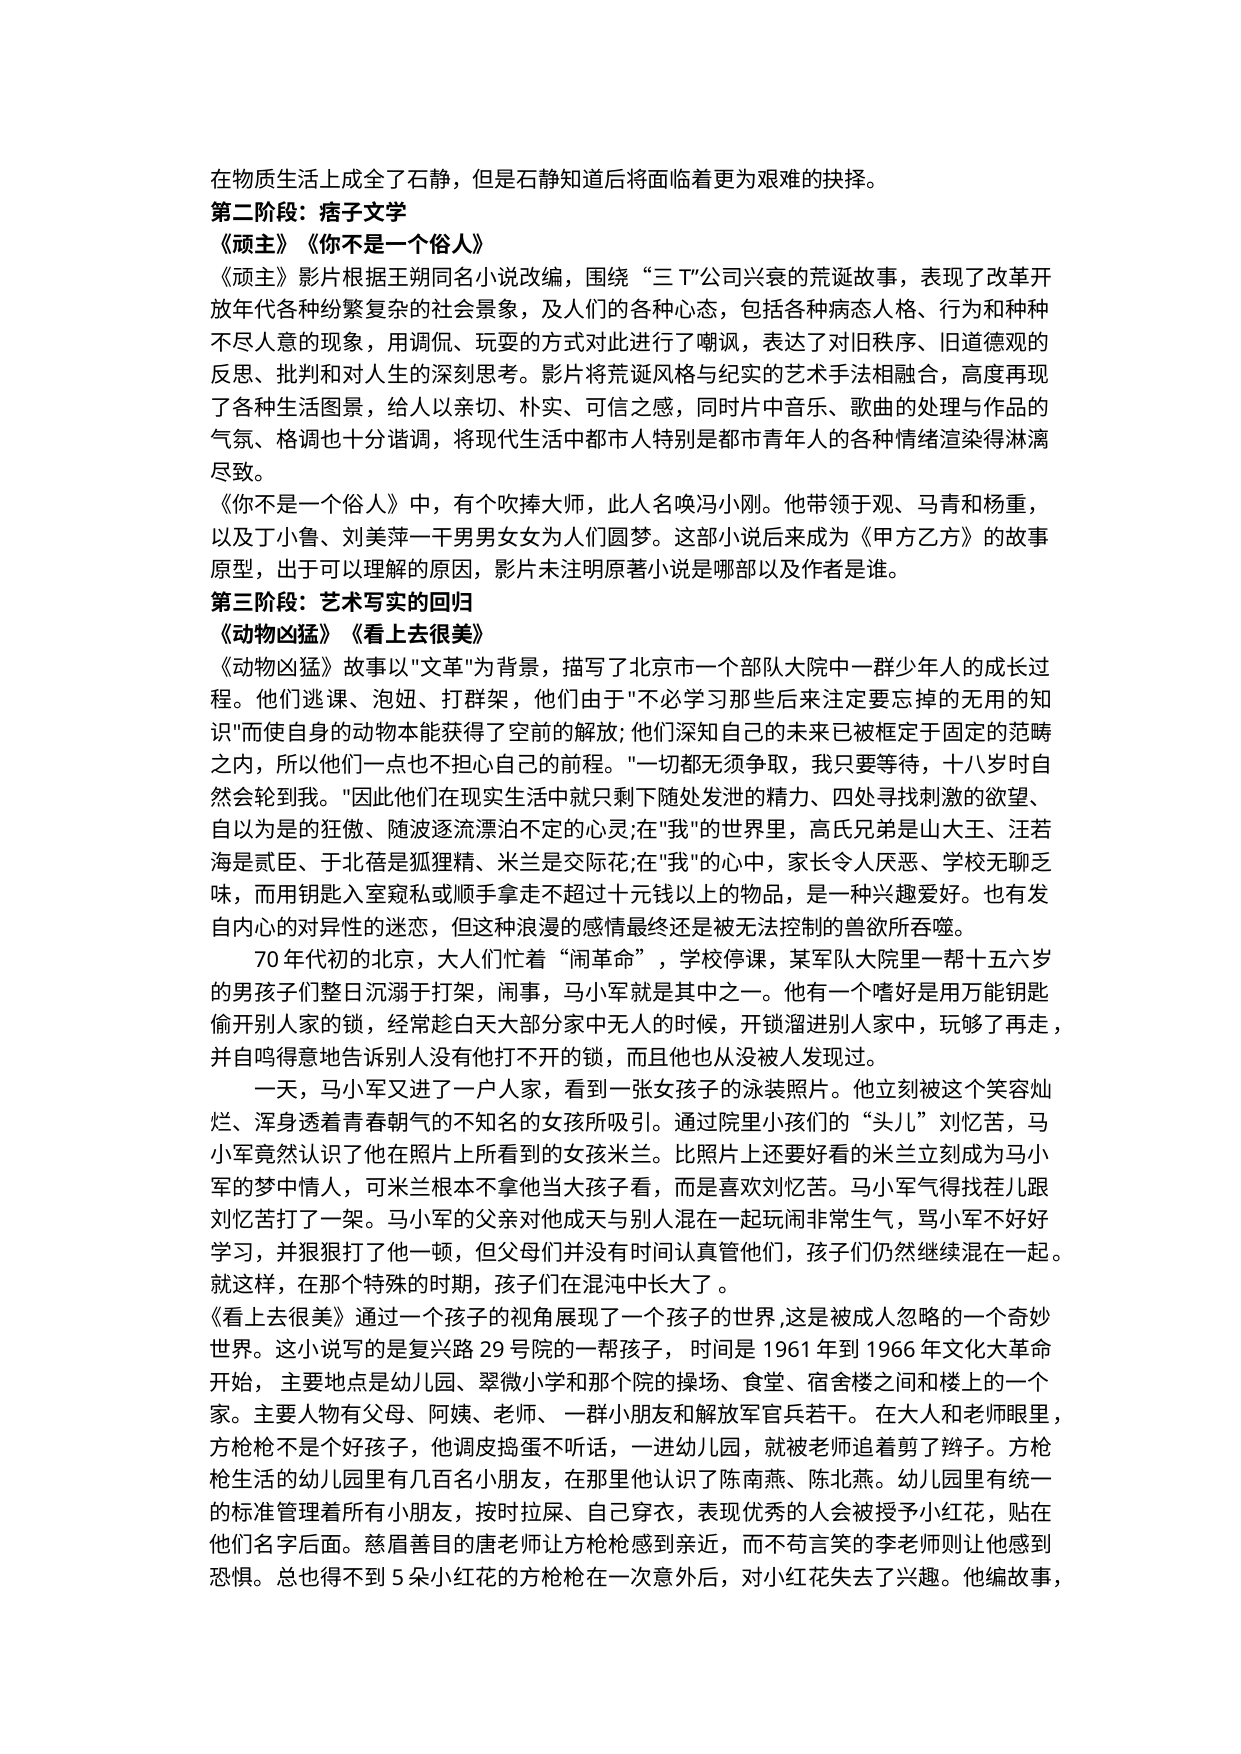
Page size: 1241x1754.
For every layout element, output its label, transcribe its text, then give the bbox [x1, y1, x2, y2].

text 第二阶段：痞子文学 [210, 194, 1053, 227]
text 《顽主》影片根据王朔同名小说改编，围绕“三T”公司兴衰的荒诞故事，表现了改革开放年代各种纷繁复杂的社会景象，及人们的各种心态，包括各种病态人格、行为和种种不尽人意的现象，用调侃、玩耍的方式对此进行了嘲讽，表达了对旧秩序、旧道德观的反思、批判和对人生的深刻思考。影片将荒诞风格与纪实的艺术手法相融合，高度再现了各种生活图景，给人以亲切、朴实、可信之感，同时片中音乐、歌曲的处理与作品的气氛、格调也十分谐调，将现代生活中都市人特别是都市青年人的各种情绪渲染得淋漓尽致。 [210, 259, 1053, 487]
text 70年代初的北京，大人们忙着“闹革命”，学校停课，某军队大院里一帮十五六岁的男孩子们整日沉溺于打架，闹事，马小军就是其中之一。他有一个嗜好是用万能钥匙偷开别人家的锁，经常趁白天大部分家中无人的时候，开锁溜进别人家中，玩够了再走，并自鸣得意地告诉别人没有他打不开的锁，而且他也从没被人发现过。 [210, 942, 1053, 1072]
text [187, 1299, 1053, 1592]
text 《你不是一个俗人》中，有个吹捧大师，此人名唤冯小刚。他带领于观、马青和杨重，以及丁小鲁、刘美萍一干男男女女为人们圆梦。这部小说后来成为《甲方乙方》的故事原型，出于可以理解的原因，影片未注明原著小说是哪部以及作者是谁。 [210, 487, 1053, 584]
text 《动物凶猛》《看上去很美》 [210, 617, 1053, 649]
text 《顽主》《你不是一个俗人》 [210, 227, 1053, 259]
text 《动物凶猛》故事以"文革"为背景，描写了北京市一个部队大院中一群少年人的成长过程。他们逃课、泡妞、打群架，他们由于"不必学习那些后来注定要忘掉的无用的知识"而使自身的动物本能获得了空前的解放; 他们深知自己的未来已被框定于固定的范畴之内，所以他们一点也不担心自己的前程。"一切都无须争取，我只要等待，十八岁时自然会轮到我。"因此他们在现实生活中就只剩下随处发泄的精力、四处寻找刺激的欲望、自以为是的狂傲、随波逐流漂泊不定的心灵;在"我"的世界里，高氏兄弟是山大王、汪若海是贰臣、于北蓓是狐狸精、米兰是交际花;在"我"的心中，家长令人厌恶、学校无聊乏味，而用钥匙入室窥私或顺手拿走不超过十元钱以上的物品，是一种兴趣爱好。也有发自内心的对异性的迷恋，但这种浪漫的感情最终还是被无法控制的兽欲所吞噬。 [210, 649, 1053, 942]
text 第三阶段：艺术写实的回归 [210, 584, 1053, 617]
text 一天，马小军又进了一户人家，看到一张女孩子的泳装照片。他立刻被这个笑容灿烂、浑身透着青春朝气的不知名的女孩所吸引。通过院里小孩们的“头儿”刘忆苦，马小军竟然认识了他在照片上所看到的女孩米兰。比照片上还要好看的米兰立刻成为马小军的梦中情人，可米兰根本不拿他当大孩子看，而是喜欢刘忆苦。马小军气得找茬儿跟刘忆苦打了一架。马小军的父亲对他成天与别人混在一起玩闹非常生气，骂小军不好好学习，并狠狠打了他一顿，但父母们并没有时间认真管他们，孩子们仍然继续混在一起。就这样，在那个特殊的时期，孩子们在混沌中长大了 。 [210, 1072, 1053, 1299]
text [210, 162, 1053, 194]
